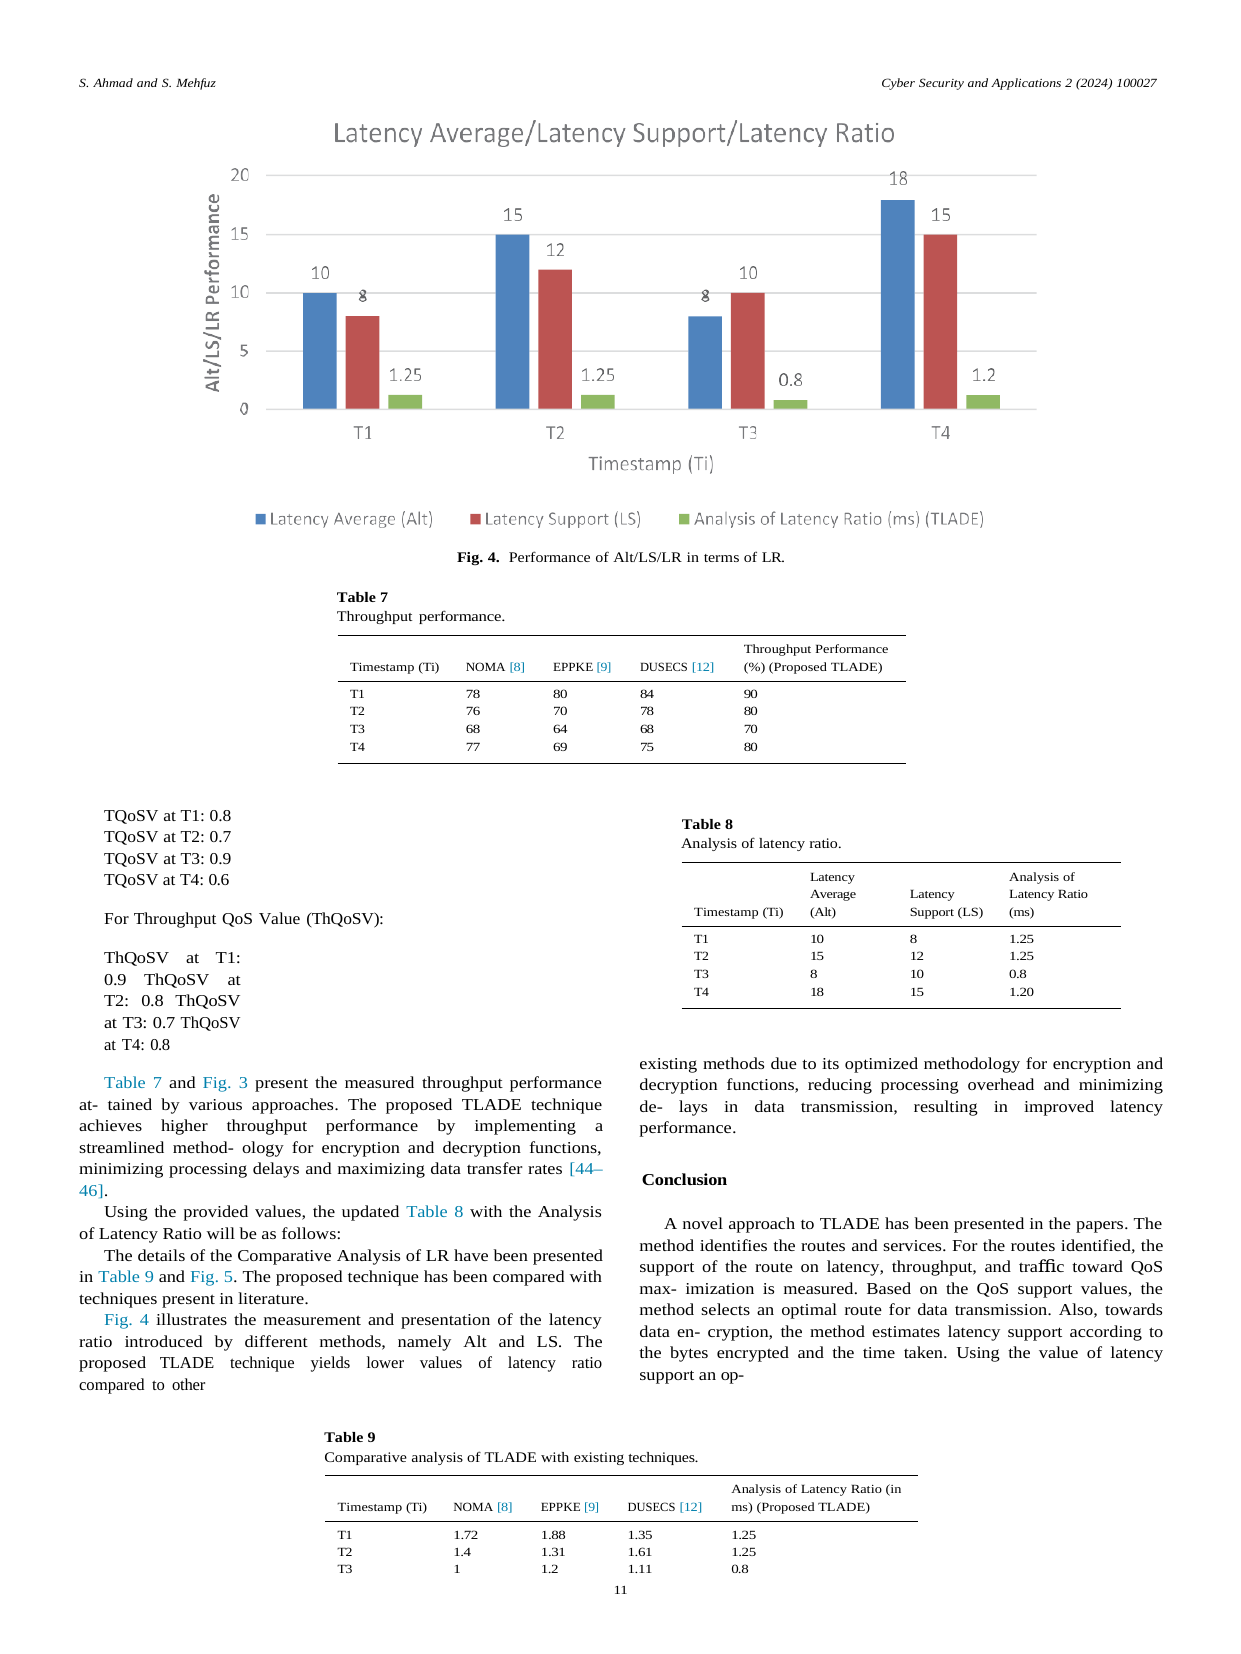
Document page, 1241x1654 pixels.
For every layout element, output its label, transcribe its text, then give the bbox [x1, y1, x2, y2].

picture [191, 1271, 200, 1280]
text Table 8 [627, 815, 734, 832]
picture [231, 227, 248, 240]
table_cell 1.4 [441, 1543, 528, 1561]
table_cell 1.88 [528, 1522, 615, 1543]
text For Throughput QoS Value (ThQoSV): [104, 909, 607, 928]
table_cell 8 [798, 966, 883, 984]
picture [312, 266, 329, 279]
table_cell 0.8 [996, 966, 1121, 984]
table_header Throughput Performance (%) (Proposed TLADE) [731, 636, 906, 681]
table_cell 0.8 [719, 1561, 918, 1579]
table_header NOMA [8] [453, 636, 541, 681]
table_cell 12 [884, 948, 996, 966]
picture [105, 1314, 114, 1323]
table_header Analysis of Latency Ratio (ms) [996, 863, 1121, 926]
text Comparative analysis of TLADE with existing techniques. [324, 1448, 1176, 1465]
picture [271, 511, 432, 528]
text Analysis of latency ratio. [681, 835, 1176, 852]
picture [514, 663, 519, 671]
text ThQoSV at T1: 0.9 ThQoSV at T2: 0.8 ThQoSV at T3: 0.7 ThQoSV at T4: 0.8 [104, 948, 241, 1053]
table_cell T4 [338, 739, 453, 762]
picture [890, 171, 907, 185]
text The details of the Comparative Analysis of LR have been presented in Table 9 and Fig. 5. The proposed technique has been compared with techniques present in literature. [79, 1245, 603, 1308]
picture [504, 208, 522, 221]
table_cell 77 [453, 739, 541, 762]
table_cell T4 [682, 984, 797, 1007]
picture [601, 663, 606, 671]
table_cell 10 [884, 966, 996, 984]
table_header NOMA [8] [441, 1476, 528, 1521]
table_header EPPKE [9] [541, 636, 627, 681]
picture [606, 662, 610, 673]
text Table 7 and Fig. 3 present the measured throughput performance at- tained by various approaches. The proposed TLADE technique achieves higher throughput performance by implementing a streamlined method- ology for encryption and decryption functions, minimizing processing delays and maximizing data transfer rates [44–46]. [79, 1073, 603, 1200]
table_cell 1.11 [615, 1561, 719, 1579]
table_cell 76 [453, 703, 541, 721]
table_cell 70 [541, 703, 627, 721]
table_cell 90 [731, 682, 906, 703]
text Fig. 4. Performance of Alt/LS/LR in terms of LR. [287, 549, 955, 566]
table_cell T2 [338, 703, 453, 721]
picture [153, 1077, 161, 1088]
picture [932, 208, 950, 221]
table_cell T3 [325, 1561, 441, 1579]
picture [203, 194, 222, 392]
table_header DUSECS [12] [615, 1476, 719, 1521]
text Fig. 4 illustrates the measurement and presentation of the latency ratio introduced by different methods, namely Alt and LS. The proposed TLADE technique yields lower values of latency ratio compared to other [79, 1310, 603, 1394]
text TQoSV at T1: 0.8 TQoSV at T2: 0.7 TQoSV at T3: 0.9 TQoSV at T4: 0.6 [104, 806, 231, 889]
picture [973, 368, 995, 381]
picture [353, 426, 372, 439]
table_header Analysis of Latency Ratio (in ms) (Proposed TLADE) [719, 1476, 918, 1521]
picture [224, 1271, 231, 1277]
table_cell T3 [338, 721, 453, 739]
table_cell 80 [731, 703, 906, 721]
table_cell 1.25 [996, 927, 1121, 948]
table_cell 15 [798, 948, 883, 966]
picture [588, 455, 713, 474]
table_header Timestamp (Ti) [325, 1476, 441, 1521]
text Table 7 [337, 588, 1176, 605]
table_cell 10 [798, 927, 883, 948]
picture [779, 373, 802, 386]
table_cell 70 [731, 721, 906, 739]
picture [390, 368, 421, 381]
table_header DUSECS [12] [628, 636, 731, 681]
table_cell 1.20 [996, 984, 1121, 1007]
picture [434, 1205, 438, 1217]
picture [547, 243, 564, 256]
table_cell 18 [798, 984, 883, 1007]
table_header Timestamp (Ti) [682, 863, 797, 926]
text existing methods due to its optimized methodology for encryption and decryption functions, reducing processing overhead and minimizing de- lays in data transmission, resulting in improved latency performance. [639, 1053, 1163, 1137]
table_cell T3 [682, 966, 797, 984]
table_cell 1.25 [719, 1522, 918, 1543]
table_cell 1 [441, 1561, 528, 1579]
picture [589, 1503, 594, 1511]
table_header Timestamp (Ti) [338, 636, 453, 681]
text Throughput performance. [337, 608, 1176, 625]
table_cell 78 [453, 682, 541, 703]
table_cell 80 [541, 682, 627, 703]
table_cell 1.2 [528, 1561, 615, 1579]
table_header Latency Average (Alt) [798, 863, 883, 926]
table_cell 1.31 [528, 1543, 615, 1561]
picture [139, 1316, 145, 1323]
table_cell 75 [628, 739, 731, 762]
table_cell T1 [338, 682, 453, 703]
table_cell 69 [541, 739, 627, 762]
picture [931, 426, 950, 439]
picture [740, 266, 757, 279]
picture [132, 1076, 136, 1088]
table_cell 80 [731, 739, 906, 762]
picture [231, 285, 249, 298]
table_cell 8 [884, 927, 996, 948]
table_cell 84 [628, 682, 731, 703]
table_cell 78 [628, 703, 731, 721]
picture [587, 1166, 602, 1174]
text A novel approach to TLADE has been presented in the papers. The method identifies the routes and services. For the routes identified, the support of the route on latency, throughput, and traﬃc toward QoS max- imization is measured. Based on the QoS support values, the method selects an optimal route for data transmission. Also, towards data en- cryption, the method estimates latency support according to the bytes encrypted and the time taken. Using the value of latency support an op- [639, 1214, 1163, 1384]
picture [546, 426, 564, 439]
table_cell 68 [453, 721, 541, 739]
picture [694, 511, 983, 528]
table_header EPPKE [9] [528, 1476, 615, 1521]
table_cell 1.35 [615, 1522, 719, 1543]
table_cell T2 [325, 1543, 441, 1561]
table_cell 15 [884, 984, 996, 1007]
table_cell 68 [628, 721, 731, 739]
picture [738, 426, 757, 439]
subtitle Conclusion [627, 1170, 727, 1189]
table_cell 1.25 [996, 948, 1121, 966]
table_cell 1.61 [615, 1543, 719, 1561]
table_cell T1 [325, 1522, 441, 1543]
table_cell 1.25 [719, 1543, 918, 1561]
picture [231, 168, 249, 181]
picture [582, 368, 614, 381]
picture [335, 120, 894, 147]
table_header Latency Support (LS) [884, 863, 996, 926]
table_cell 64 [541, 721, 627, 739]
text Table 9 [324, 1428, 1176, 1445]
table_cell 1.72 [441, 1522, 528, 1543]
table_cell T2 [682, 948, 797, 966]
table_cell T1 [682, 927, 797, 948]
picture [486, 511, 640, 528]
text Using the provided values, the updated Table 8 with the Analysis of Latency Ratio will be as follows: [79, 1202, 603, 1243]
